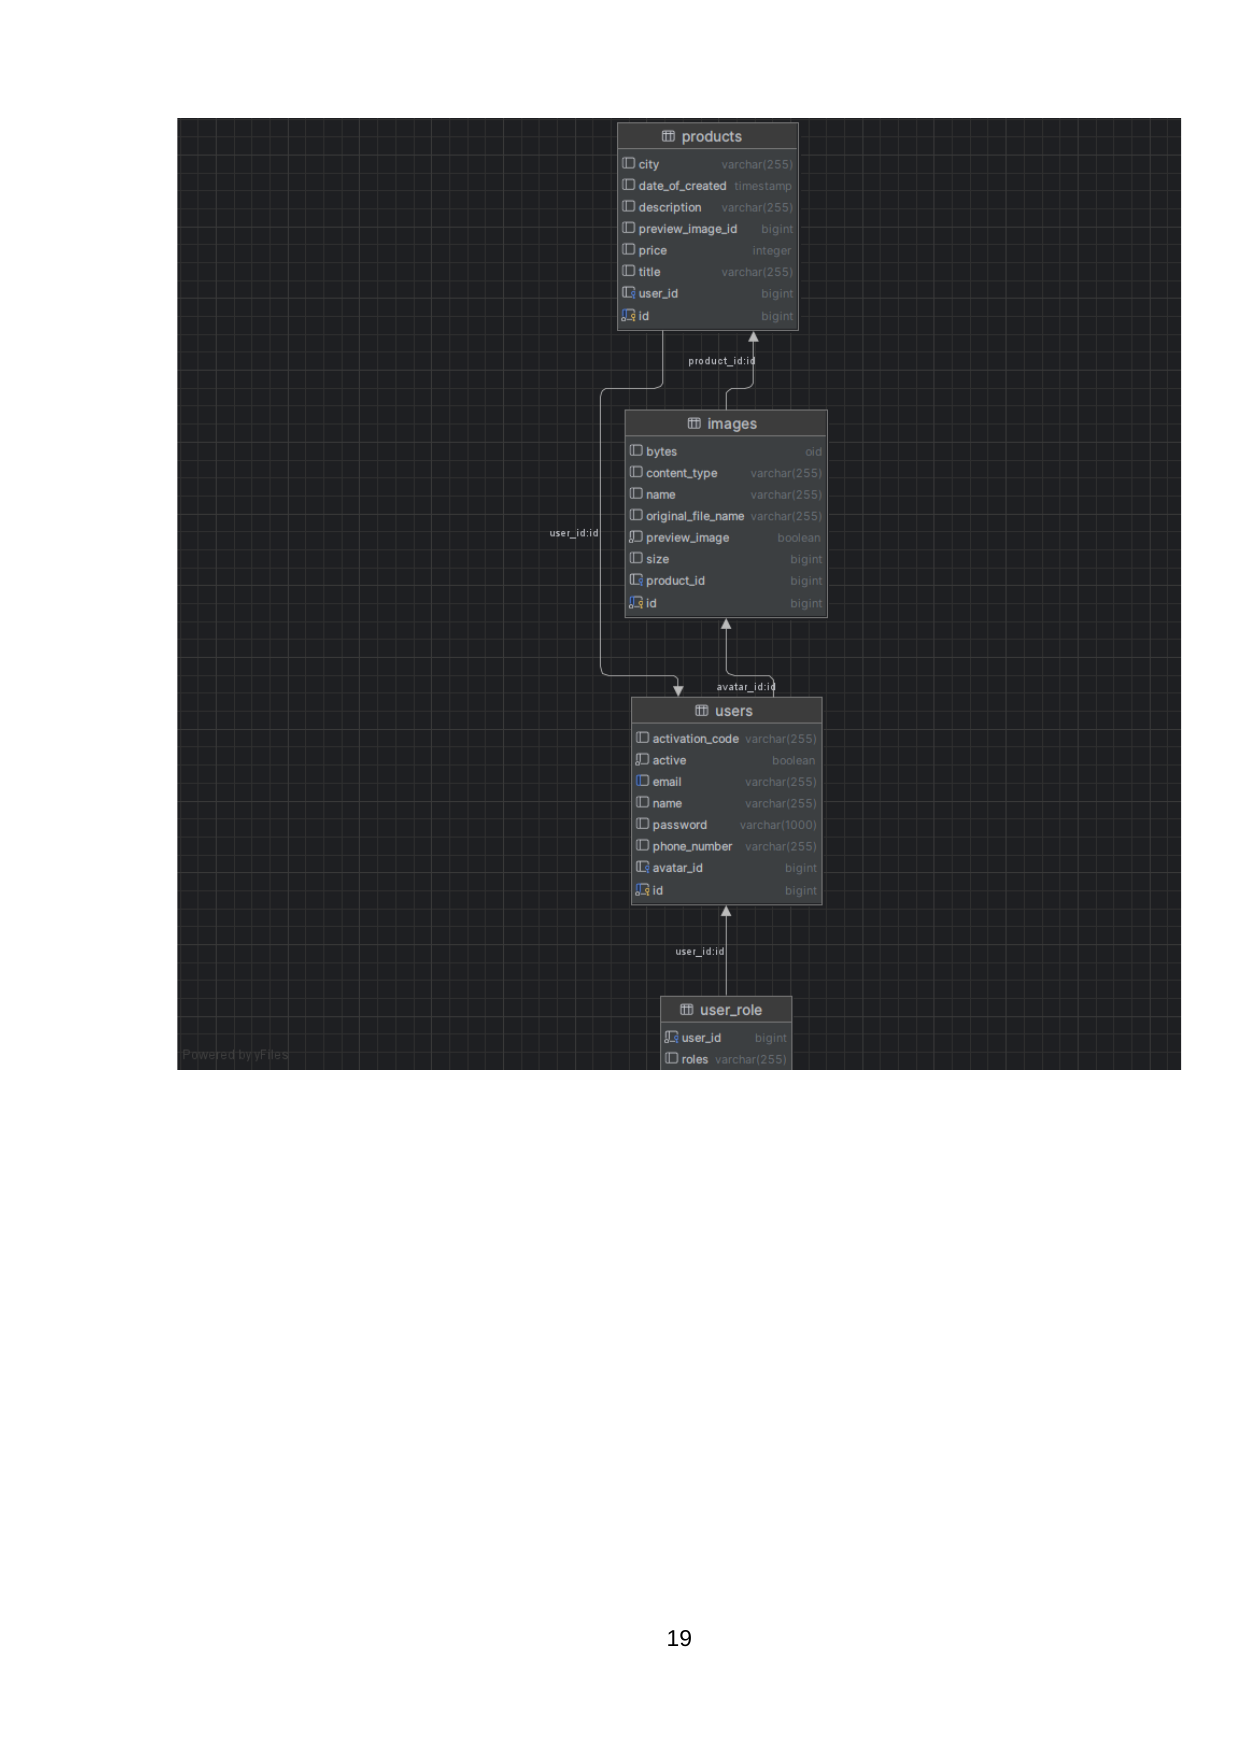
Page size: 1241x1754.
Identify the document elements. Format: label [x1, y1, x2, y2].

picture [177, 118, 1182, 1070]
